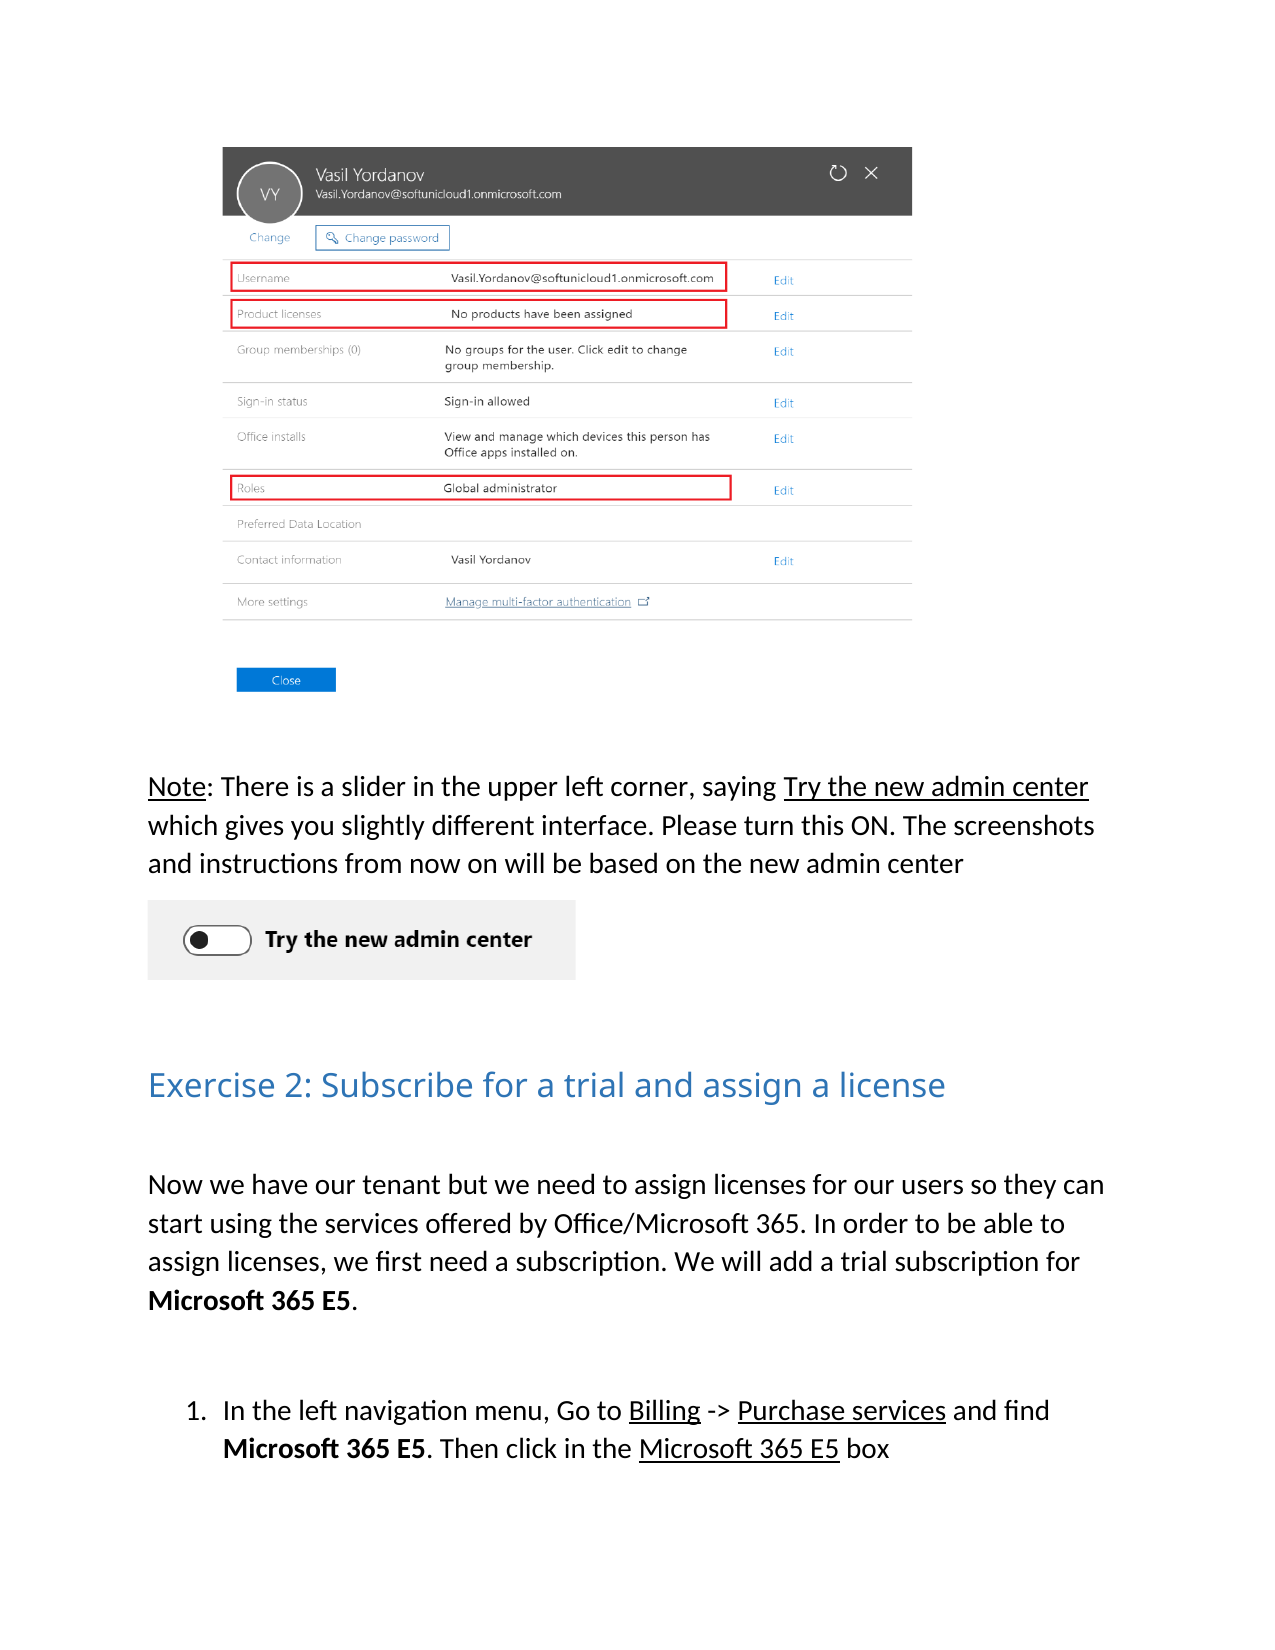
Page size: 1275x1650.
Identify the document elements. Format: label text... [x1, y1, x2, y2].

subtitle Exercise 2: Subscribe for a trial and assign a license [148, 1062, 1127, 1108]
text Note: There is a slider in the upper left corner, saying Try the new admin center which gives you slightly different interface. Please turn this ON. The screenshots and instructions from now on will be based on the new admin center [148, 768, 1127, 881]
picture [147, 900, 576, 980]
list In the left navigation menu, Go to Billing -> Purchase services and find Microsoft 365 E5. Then click in the Microsoft 365 E5 box [185, 1392, 1127, 1466]
picture [222, 147, 914, 695]
text Now we have our tenant but we need to assign licenses for our users so they can start using the services offered by Office/Microsoft 365. In order to be able to assign licenses, we first need a subscription. We will add a trial subscription for Microsoft 365 E5. [148, 1166, 1127, 1317]
